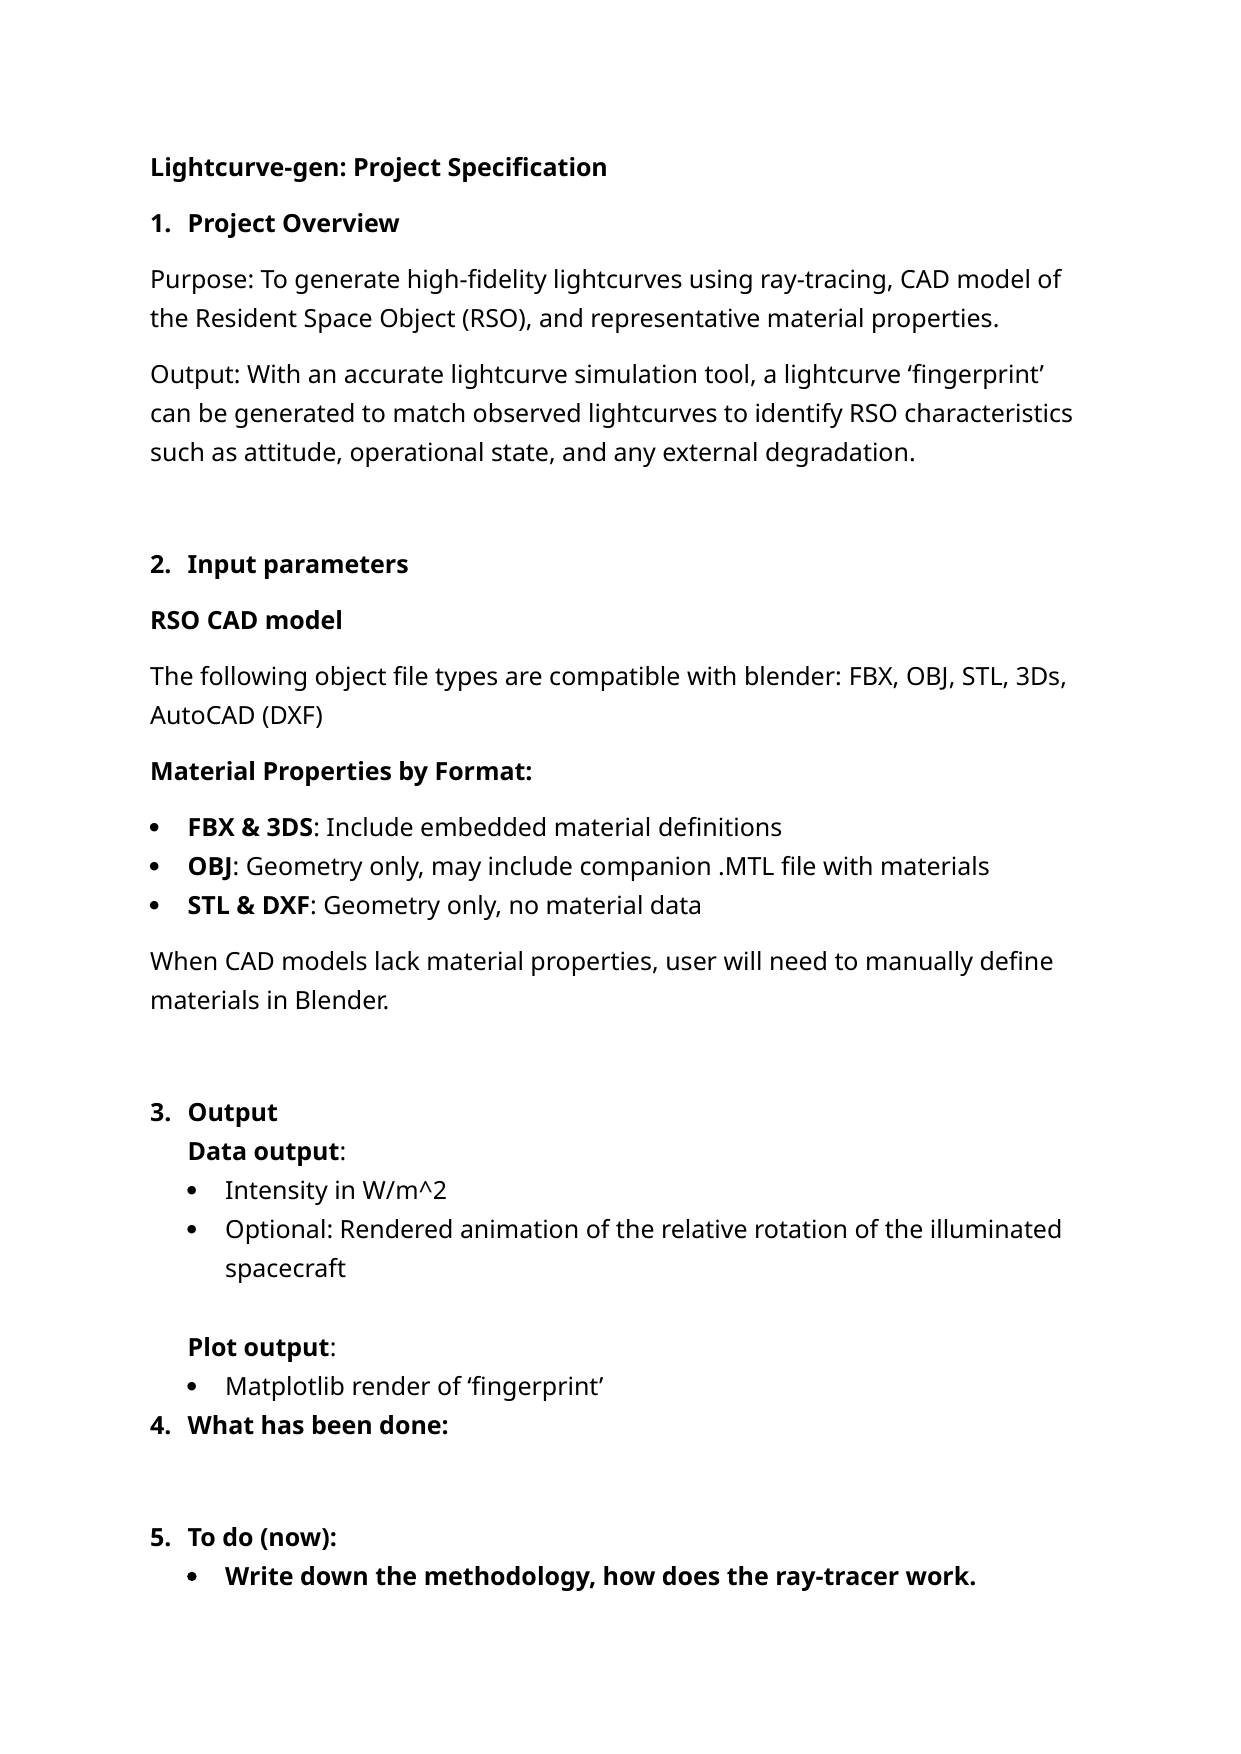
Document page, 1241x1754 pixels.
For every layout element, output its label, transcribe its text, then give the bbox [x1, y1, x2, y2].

list Matplotlib render of ‘fingerprint’ [187, 1368, 1090, 1402]
list OBJ: Geometry only, may include companion .MTL file with materials [150, 848, 1090, 882]
text When CAD models lack material properties, user will need to manually define materials in Blender. [150, 943, 1090, 1017]
list Write down the methodology, how does the ray-tracer work. [187, 1558, 1090, 1592]
list Intensity in W/m^2 [187, 1172, 1090, 1207]
text The following object file types are compatible with blender: FBX, OBJ, STL, 3Ds, AutoCAD (DXF) [150, 658, 1090, 732]
list To do (now): [150, 1519, 1090, 1553]
text Purpose: To generate high-fidelity lightcurves using ray-tracing, CAD model of the Resident Space Object (RSO), and representative material properties. [150, 262, 1090, 335]
list FBX & 3DS: Include embedded material definitions [150, 809, 1090, 843]
list Output [150, 1094, 1090, 1128]
text Output: With an accurate lightcurve simulation tool, a lightcurve ‘fingerprint’ can be generated to match observed lightcurves to identify RSO characteristics such as attitude, operational state, and any external degradation. [150, 357, 1090, 469]
list Project Overview [150, 206, 1090, 240]
list Input parameters [150, 547, 1090, 581]
text Material Properties by Format: [150, 753, 1090, 787]
list What has been done: [150, 1407, 1090, 1442]
text RSO CAD model [150, 602, 1090, 637]
list STL & DXF: Geometry only, no material data [150, 887, 1090, 922]
list Plot output: [187, 1329, 1090, 1363]
list Data output: [187, 1133, 1090, 1167]
text Lightcurve-gen: Project Specification [150, 150, 1090, 184]
list Optional: Rendered animation of the relative rotation of the illuminated spacecraft [187, 1212, 1090, 1285]
